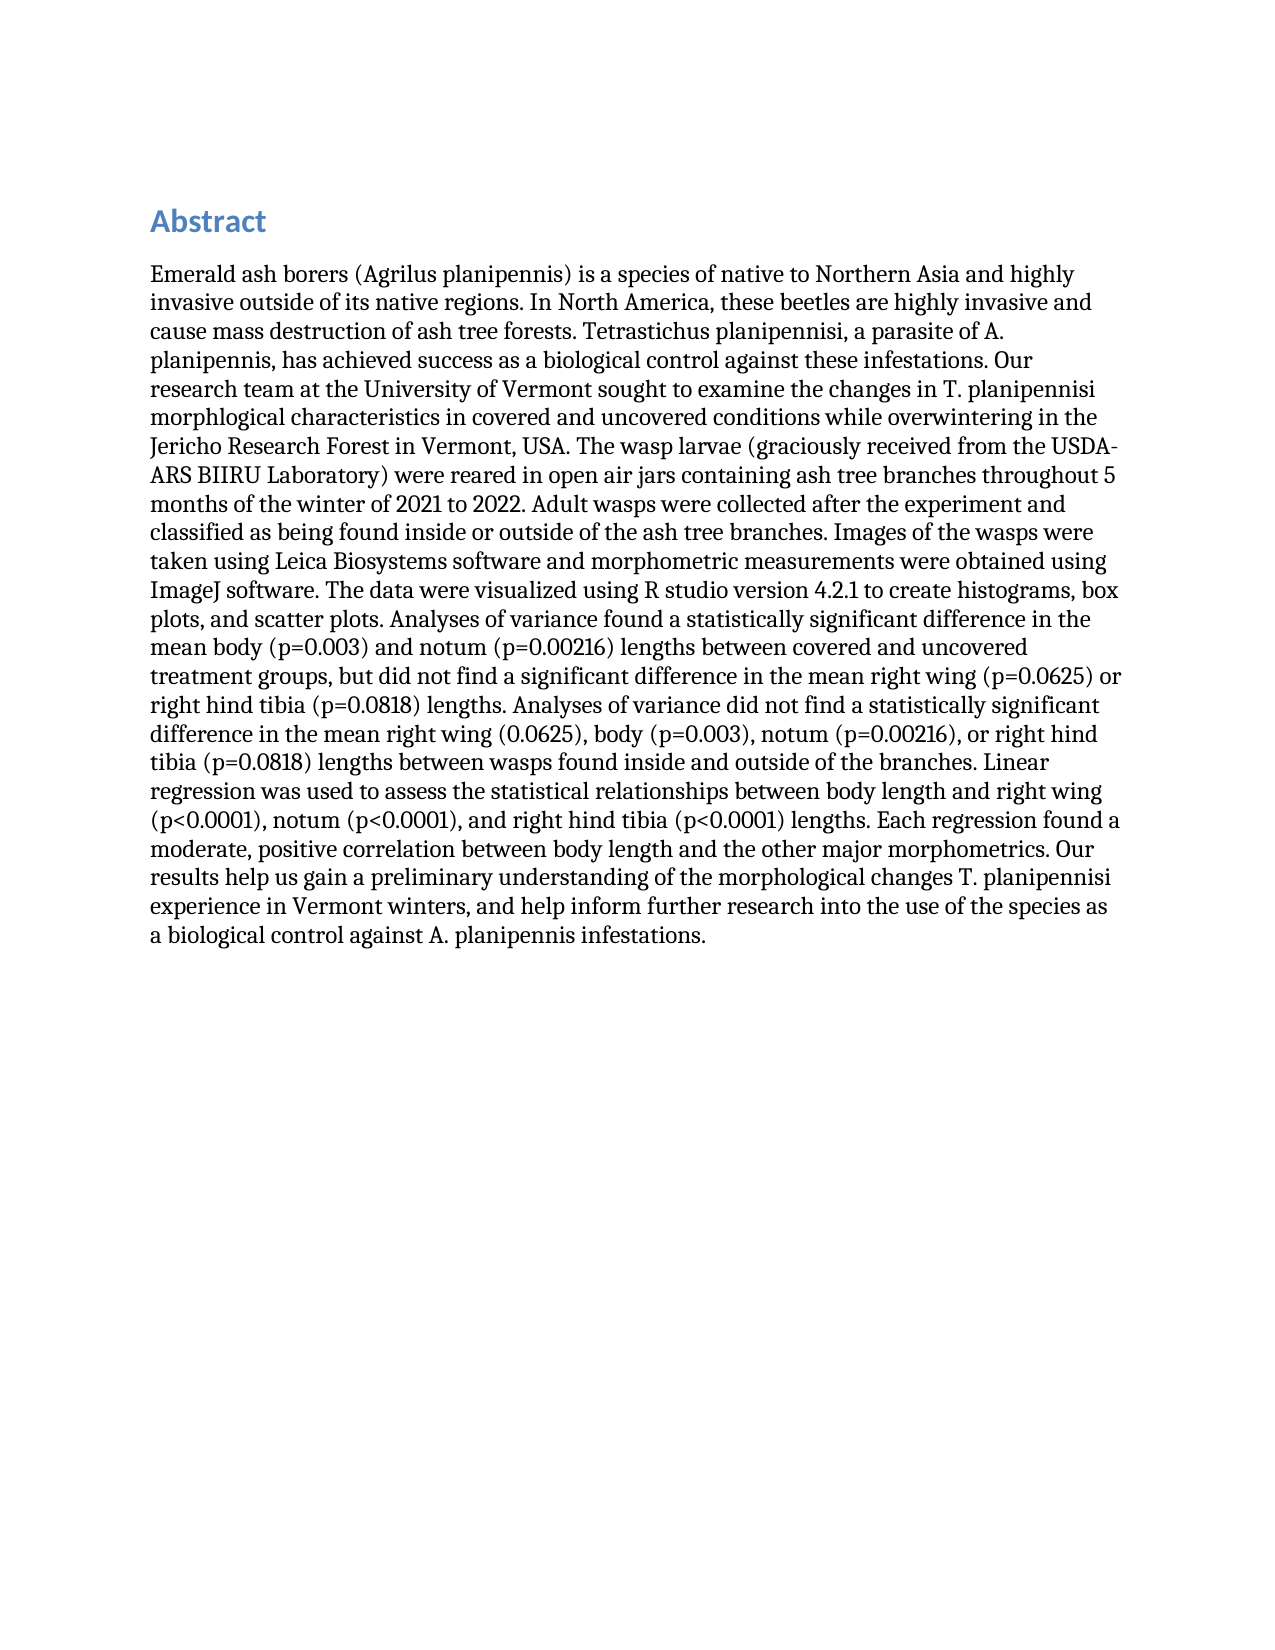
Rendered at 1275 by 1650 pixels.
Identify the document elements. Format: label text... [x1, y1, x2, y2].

text Emerald ash borers (Agrilus planipennis) is a species of native to Northern Asia and highly invasive outside of its native regions. In North America, these beetles are highly invasive and cause mass destruction of ash tree forests. Tetrastichus planipennisi, a parasite of A. planipennis, has achieved success as a biological control against these infestations. Our research team at the University of Vermont sought to examine the changes in T. planipennisi morphlogical characteristics in covered and uncovered conditions while overwintering in the Jericho Research Forest in Vermont, USA. The wasp larvae (graciously received from the USDA-ARS BIIRU Laboratory) were reared in open air jars containing ash tree branches throughout 5 months of the winter of 2021 to 2022. Adult wasps were collected after the experiment and classified as being found inside or outside of the ash tree branches. Images of the wasps were taken using Leica Biosystems software and morphometric measurements were obtained using ImageJ software. The data were visualized using R studio version 4.2.1 to create histograms, box plots, and scatter plots. Analyses of variance found a statistically significant difference in the mean body (p=0.003) and notum (p=0.00216) lengths between covered and uncovered treatment groups, but did not find a significant difference in the mean right wing (p=0.0625) or right hind tibia (p=0.0818) lengths. Analyses of variance did not find a statistically significant difference in the mean right wing (0.0625), body (p=0.003), notum (p=0.00216), or right hind tibia (p=0.0818) lengths between wasps found inside and outside of the branches. Linear regression was used to assess the statistical relationships between body length and right wing (p<0.0001), notum (p<0.0001), and right hind tibia (p<0.0001) lengths. Each regression found a moderate, positive correlation between body length and the other major morphometrics. Our results help us gain a preliminary understanding of the morphological changes T. planipennisi experience in Vermont winters, and help inform further research into the use of the species as a biological control against A. planipennis infestations. [150, 259, 1125, 949]
subtitle Abstract [150, 200, 1125, 241]
